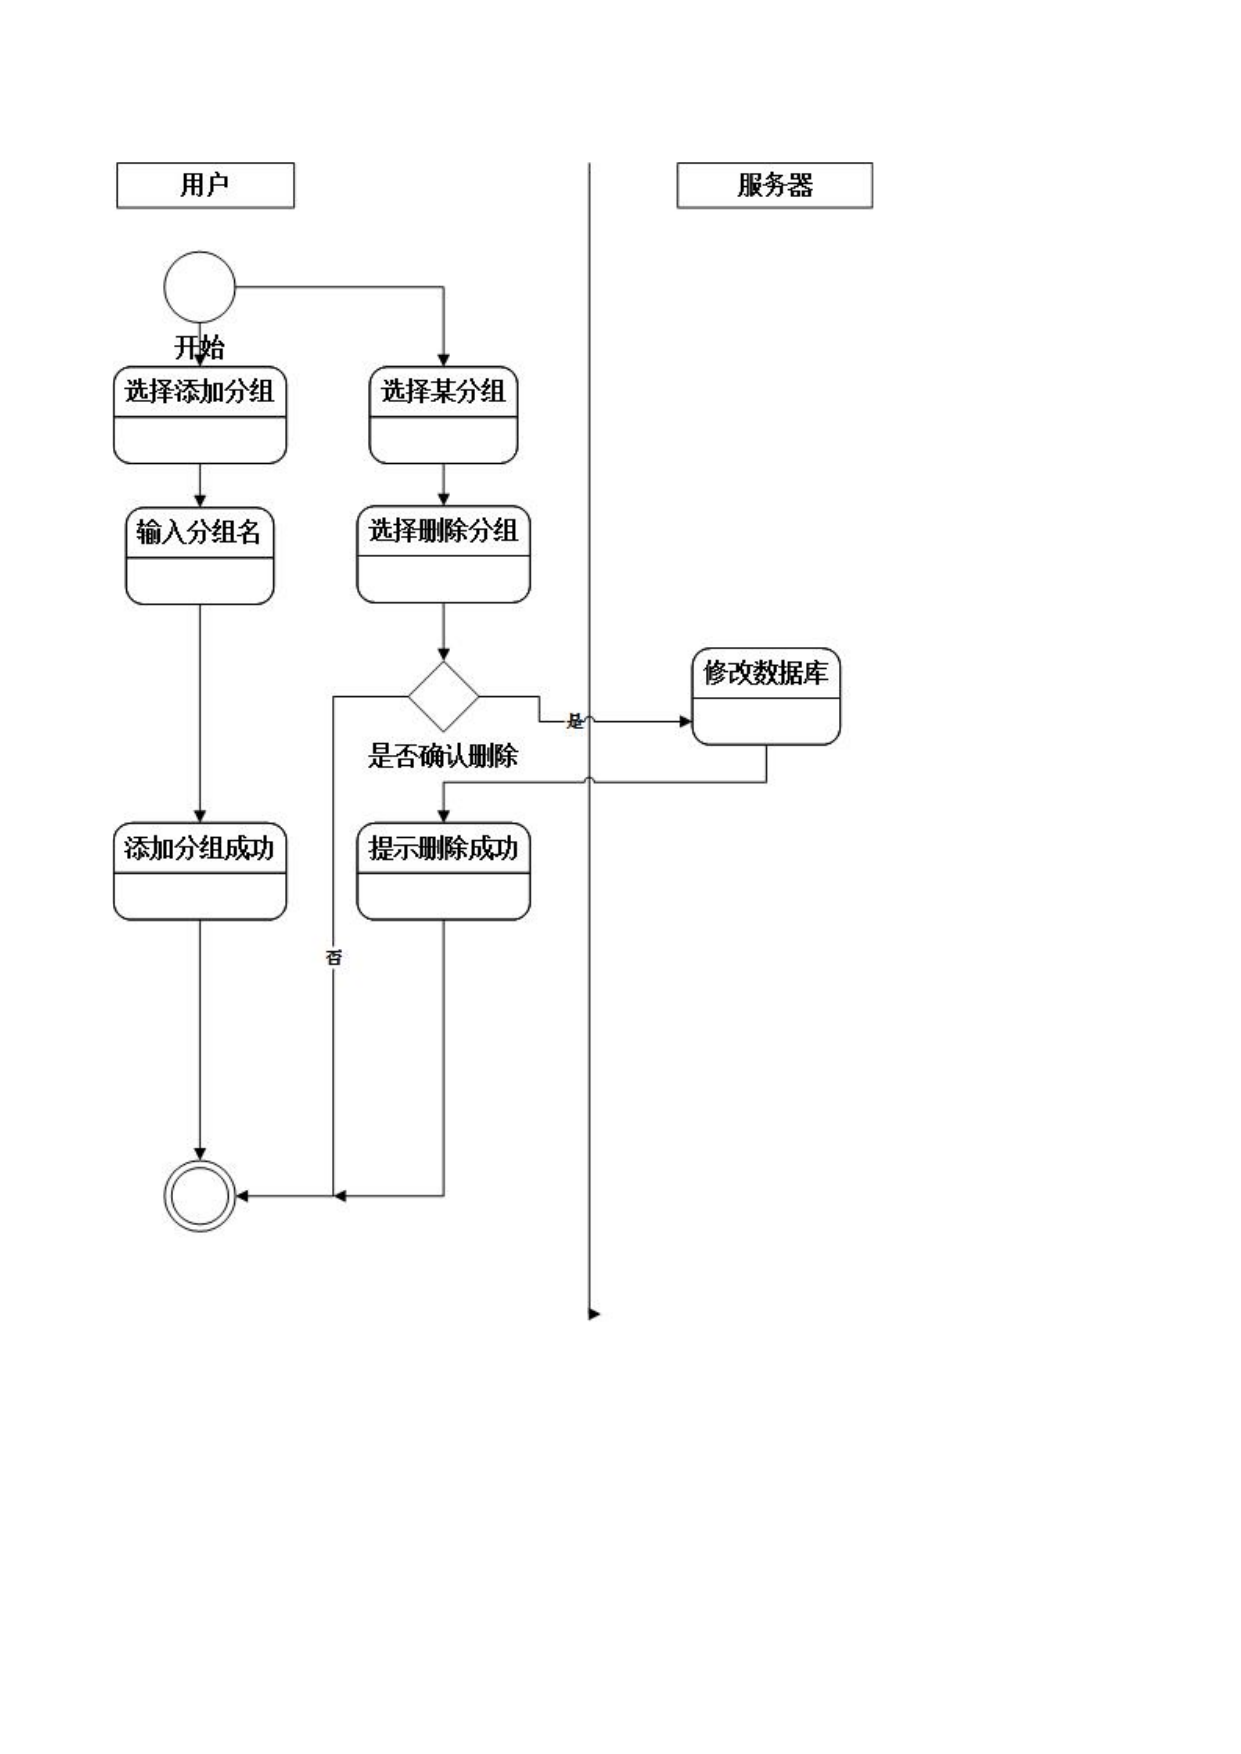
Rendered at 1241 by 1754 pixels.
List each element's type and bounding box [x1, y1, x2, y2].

picture [112, 162, 874, 1322]
